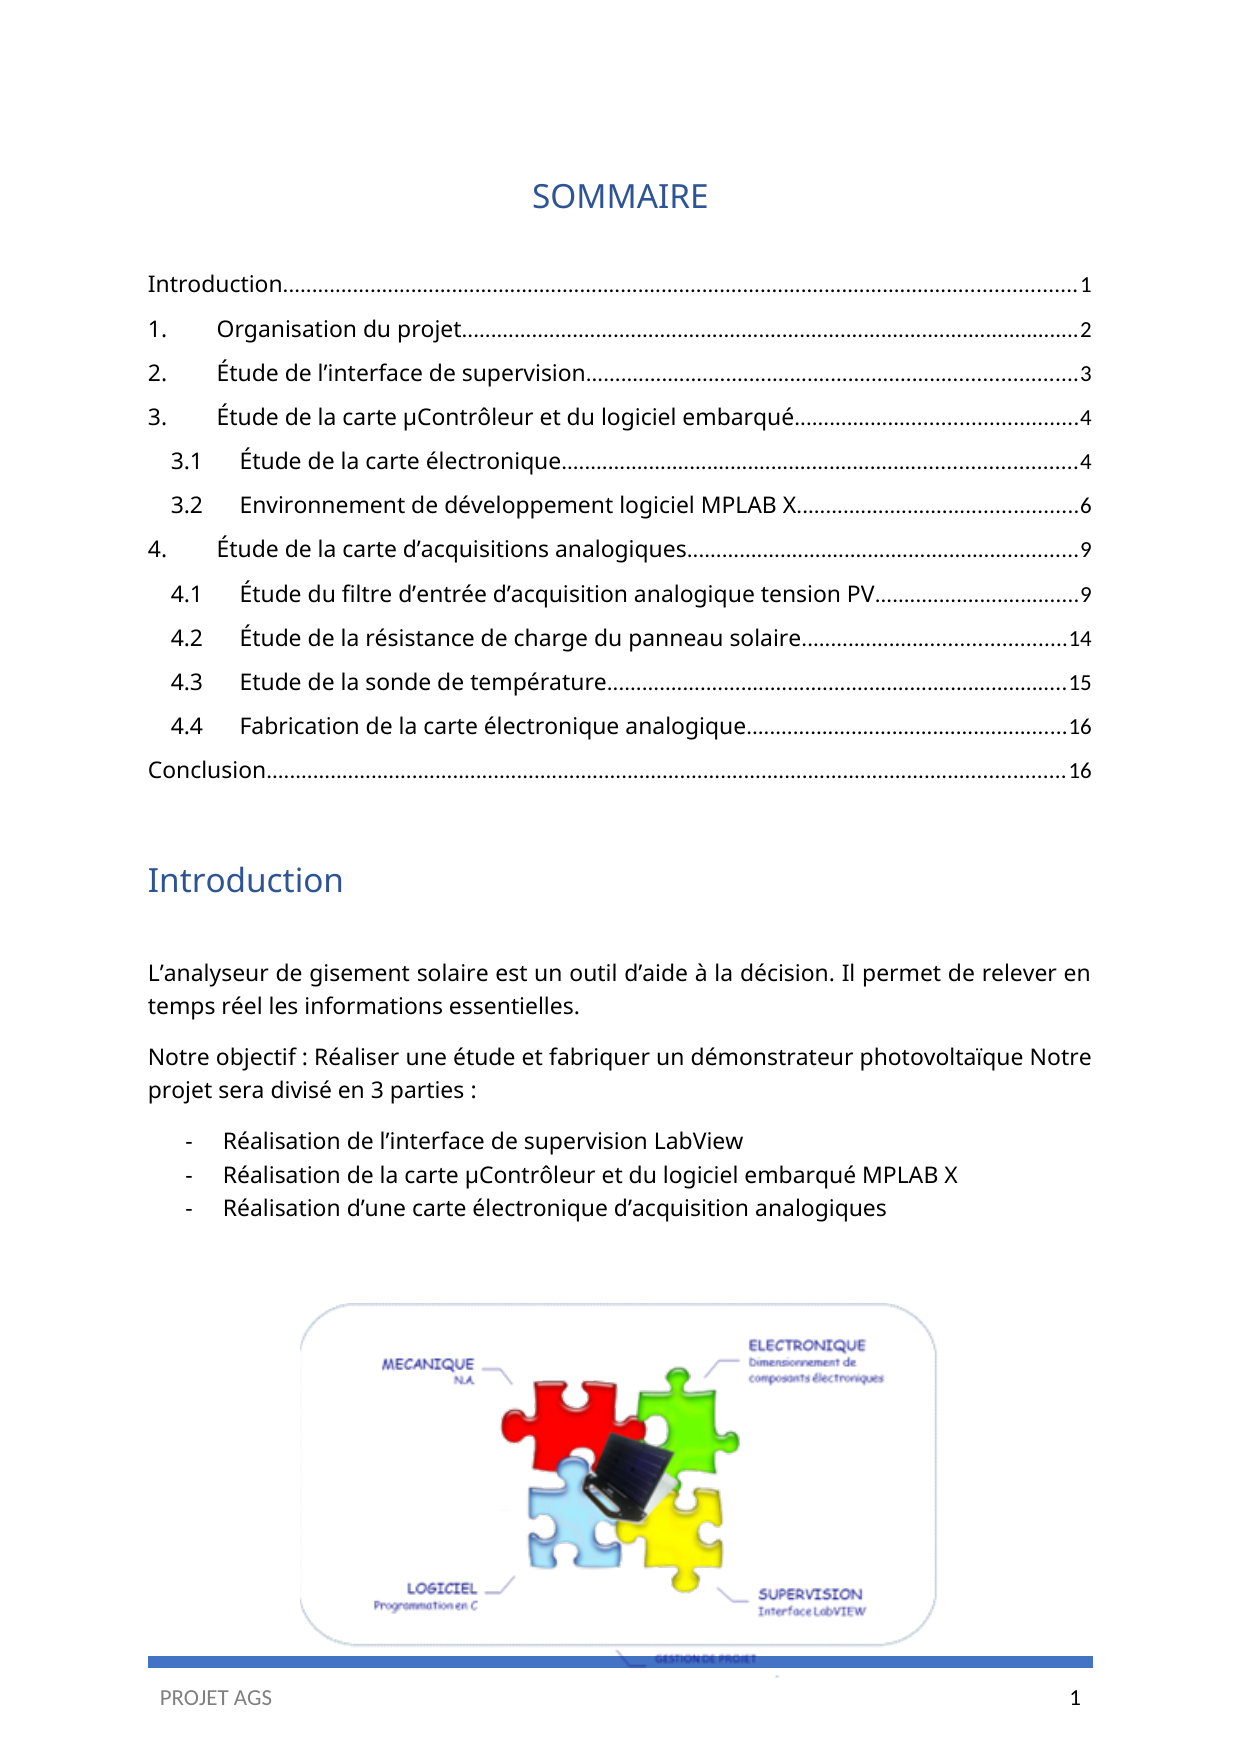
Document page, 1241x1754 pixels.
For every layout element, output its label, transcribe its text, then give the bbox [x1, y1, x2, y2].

picture [300, 1303, 940, 1689]
subtitle Introduction [148, 857, 1093, 903]
list Réalisation de l’interface de supervision LabView [185, 1125, 1093, 1156]
text Notre objectif : Réaliser une étude et fabriquer un démonstrateur photovoltaïque Notre projet sera divisé en 3 parties : [148, 1041, 1093, 1106]
text L’analyseur de gisement solaire est un outil d’aide à la décision. Il permet de relever en temps réel les informations essentielles. [148, 957, 1093, 1022]
list Réalisation de la carte µContrôleur et du logiciel embarqué MPLAB X [185, 1159, 1093, 1190]
list Réalisation d’une carte électronique d’acquisition analogiques [185, 1192, 1093, 1224]
